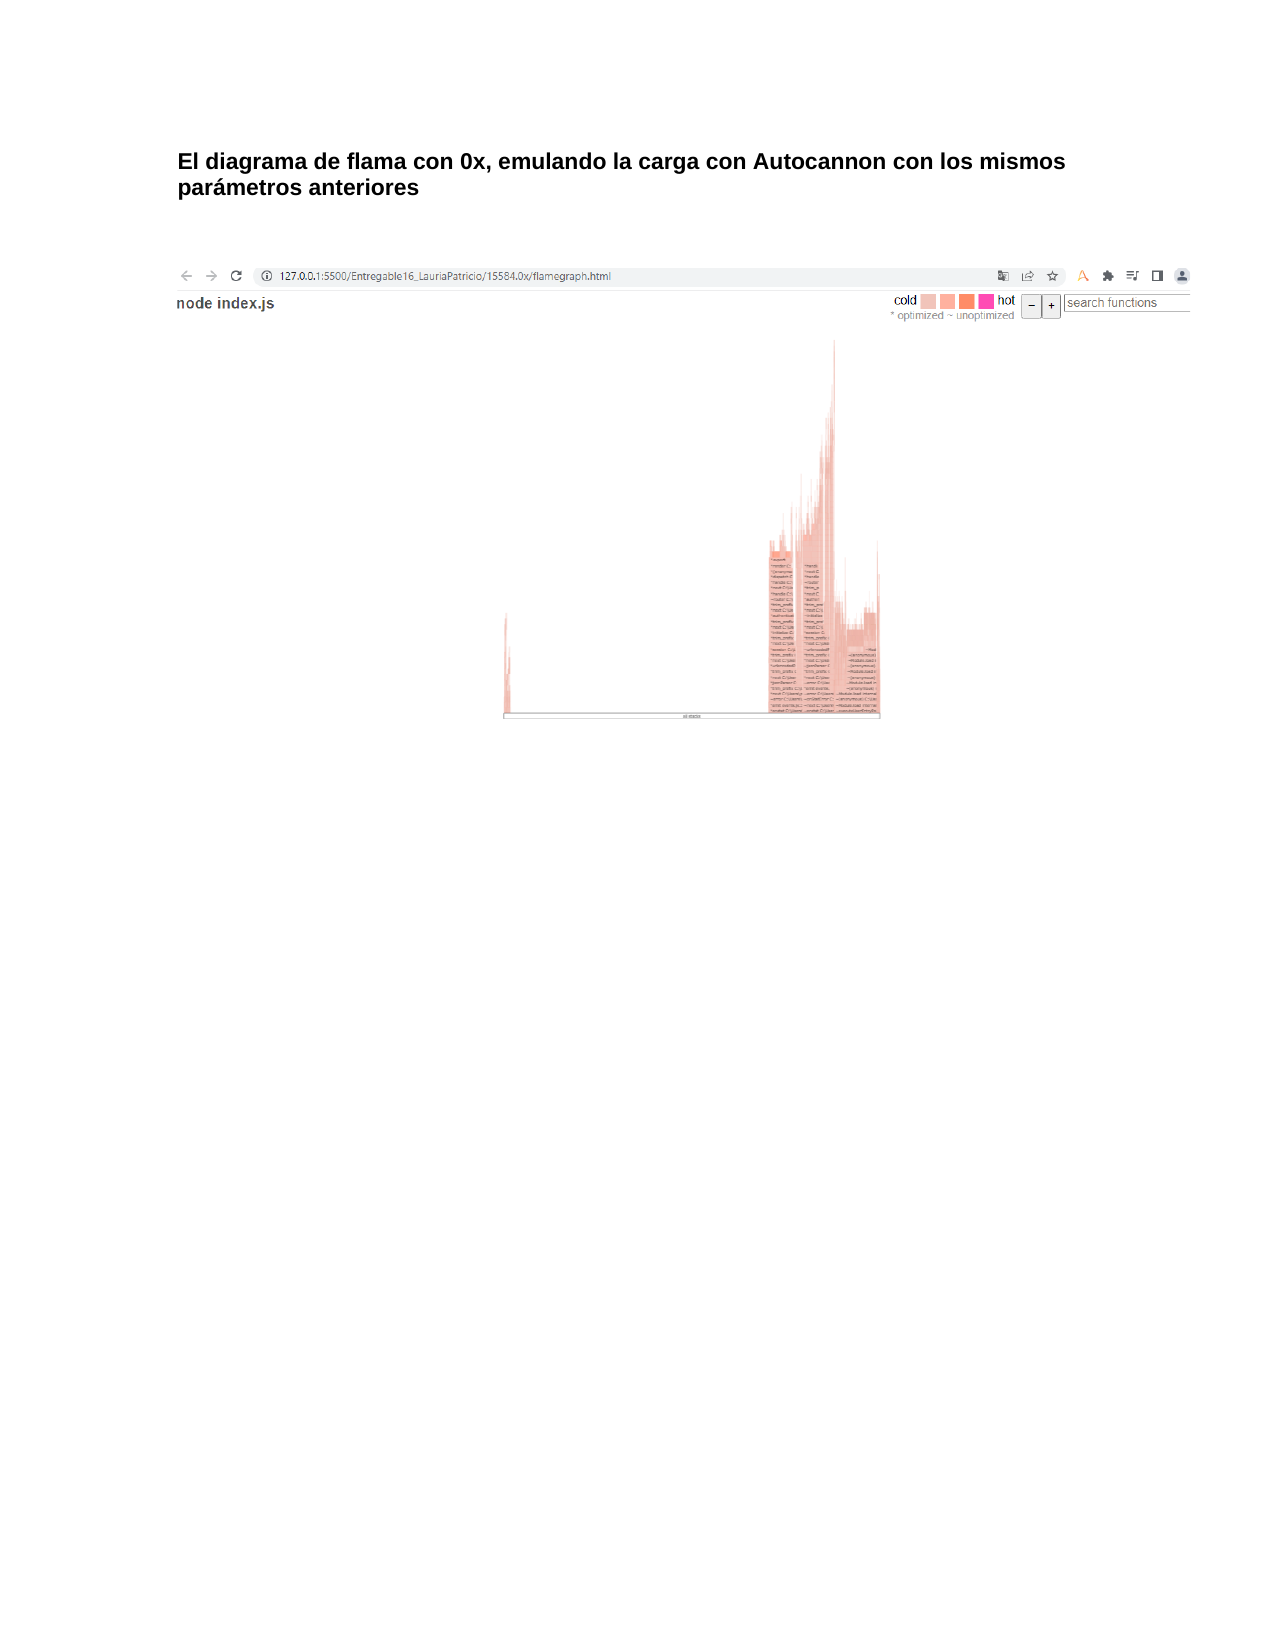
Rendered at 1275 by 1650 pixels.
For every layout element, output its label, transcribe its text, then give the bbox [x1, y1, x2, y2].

picture [177, 268, 1191, 742]
text El diagrama de flama con 0x, emulando la carga con Autocannon con los mismos parámetros anteriores [177, 148, 1098, 200]
